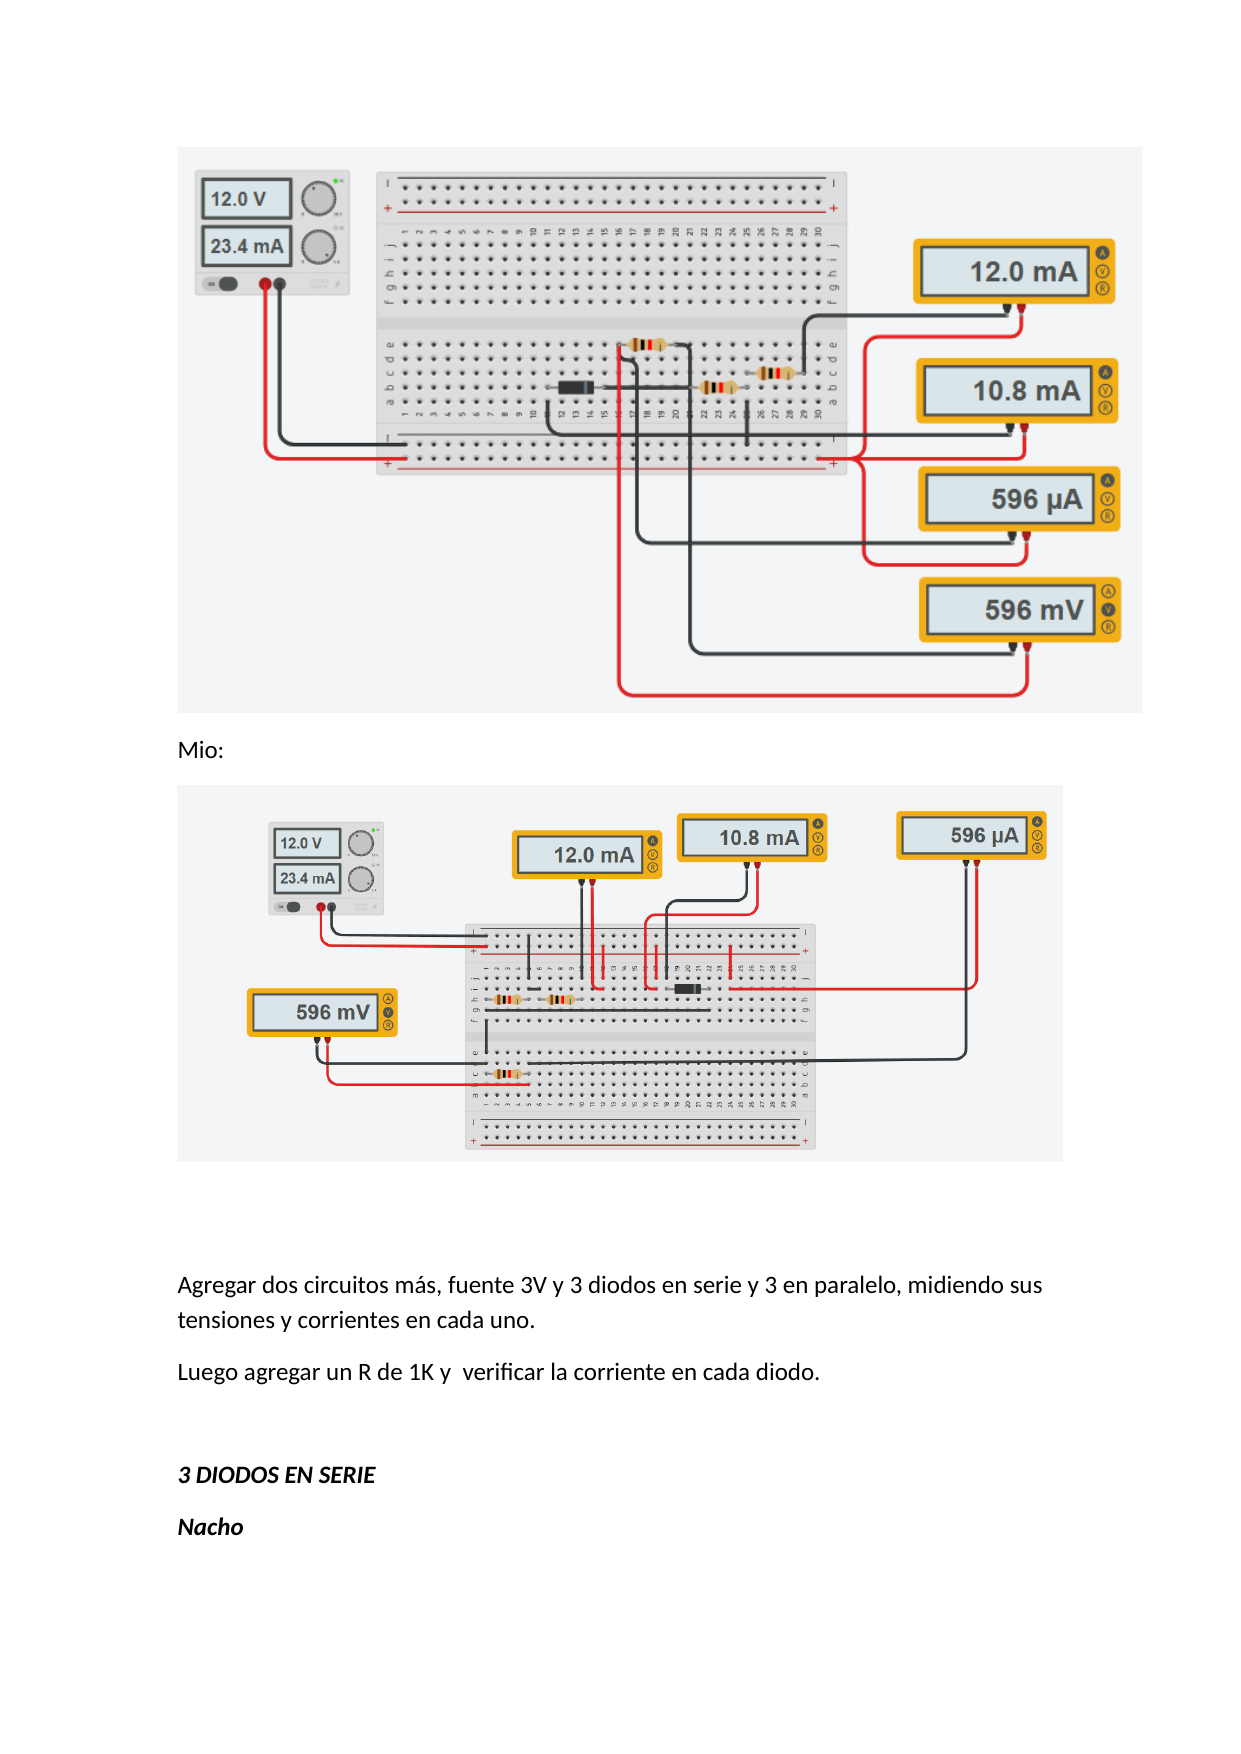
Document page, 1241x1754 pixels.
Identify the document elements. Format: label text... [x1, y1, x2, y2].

picture [177, 147, 1143, 713]
text 3 DIODOS EN SERIE [177, 1459, 1063, 1490]
picture [177, 785, 1063, 1162]
text Agregar dos circuitos más, fuente 3V y 3 diodos en serie y 3 en paralelo, midiendo sus tensiones y corrientes en cada uno. [177, 1269, 1063, 1335]
text Mio: [177, 734, 1063, 764]
text Luego agregar un R de 1K y verificar la corriente en cada diodo. [177, 1356, 1063, 1387]
text Nacho [177, 1511, 1063, 1542]
